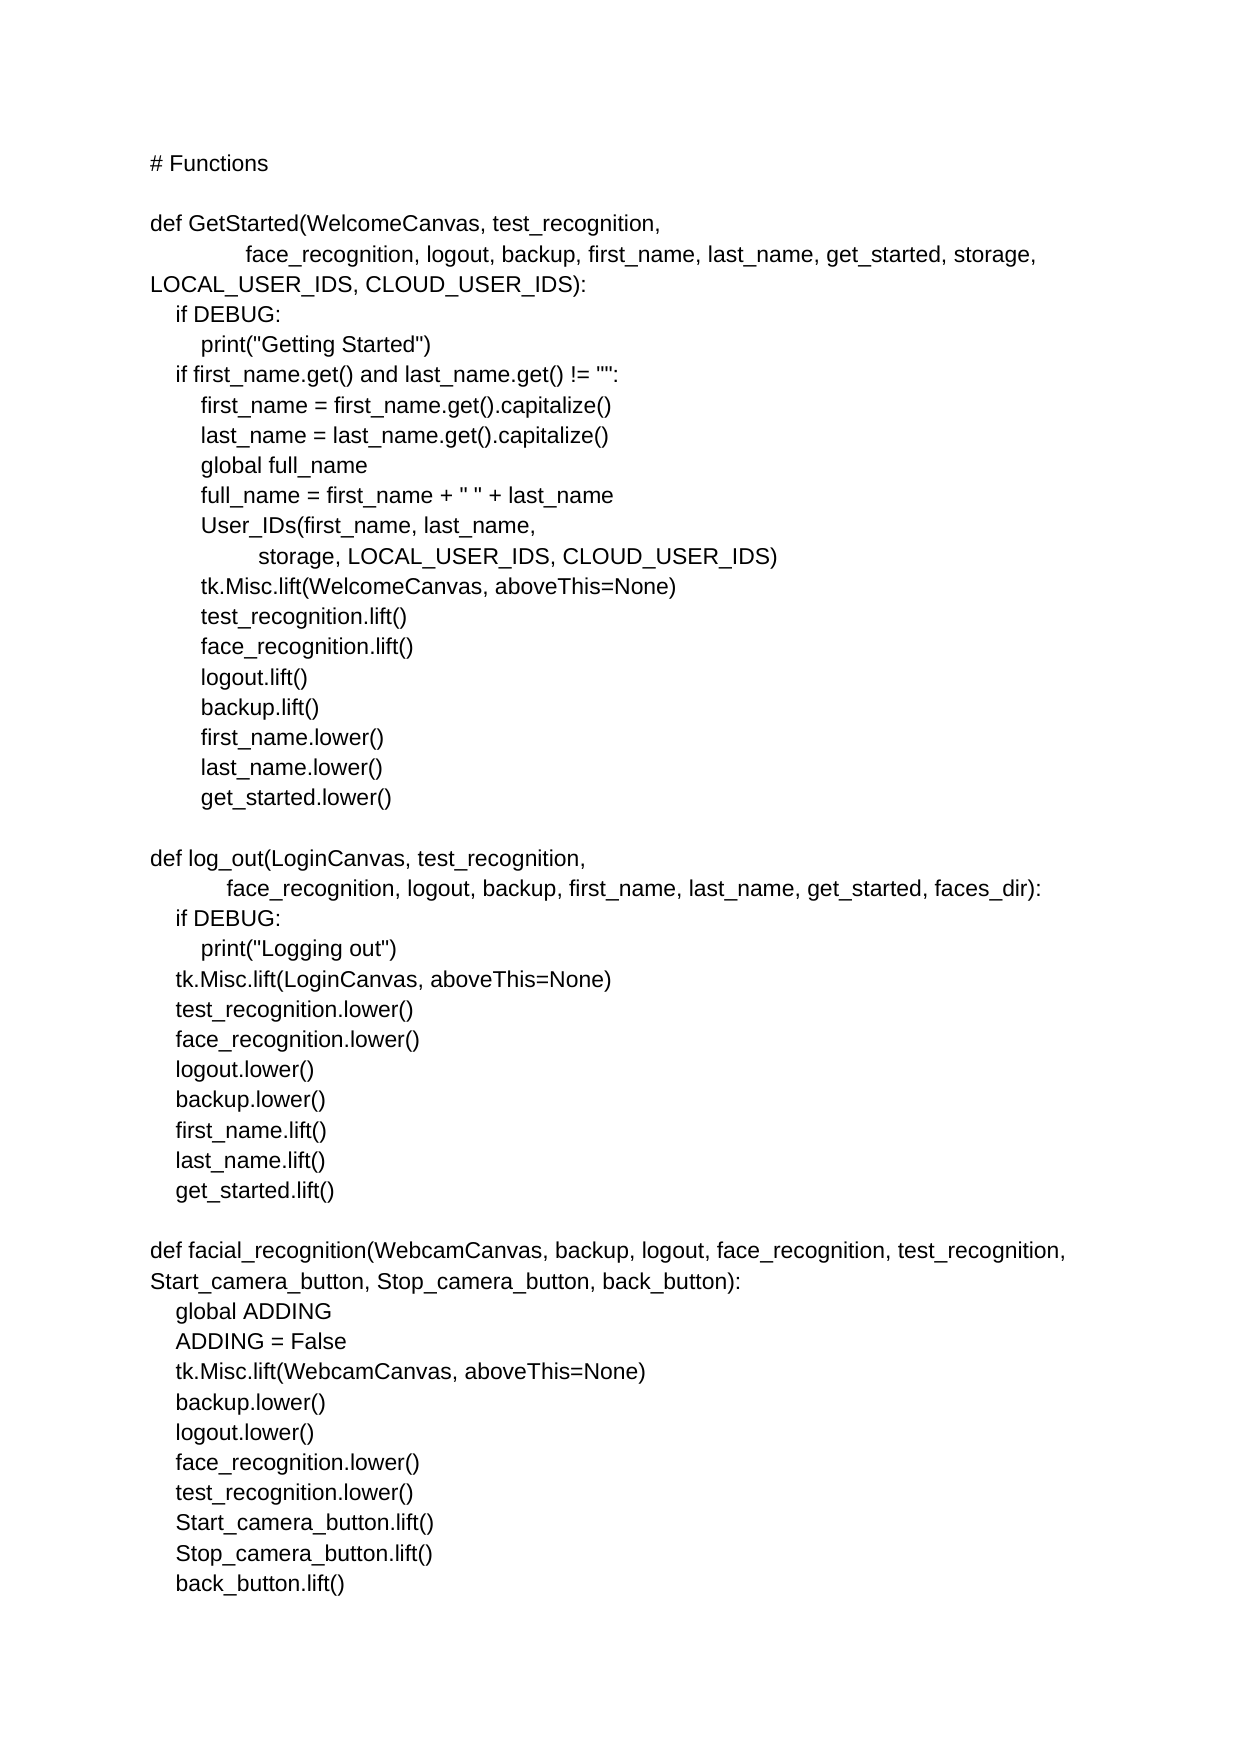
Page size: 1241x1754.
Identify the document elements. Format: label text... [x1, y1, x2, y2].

text face_recognition, logout, backup, first_name, last_name, get_started, storage, LOCAL_USER_IDS, CLOUD_USER_IDS): [150, 241, 1090, 297]
text backup.lower() [150, 1388, 1090, 1415]
text test_recognition.lower() [150, 1479, 1090, 1506]
text if first_name.get() and last_name.get() != "": [150, 361, 1090, 388]
text logout.lift() [150, 663, 1090, 690]
text last_name = last_name.get().capitalize() [150, 422, 1090, 448]
text if DEBUG: [150, 905, 1090, 932]
text tk.Misc.lift(WelcomeCanvas, aboveThis=None) [150, 573, 1090, 599]
text global ADDING [150, 1298, 1090, 1324]
text ADDING = False [150, 1328, 1090, 1354]
text face_recognition, logout, backup, first_name, last_name, get_started, faces_dir): [150, 875, 1090, 901]
text full_name = first_name + " " + last_name [150, 482, 1090, 509]
text test_recognition.lower() [150, 996, 1090, 1022]
text Start_camera_button.lift() [150, 1509, 1090, 1536]
text test_recognition.lift() [150, 603, 1090, 629]
text last_name.lift() [150, 1147, 1090, 1173]
text back_button.lift() [150, 1570, 1090, 1596]
text print("Logging out") [150, 935, 1090, 962]
text first_name.lower() [150, 724, 1090, 750]
text face_recognition.lift() [150, 633, 1090, 660]
text global full_name [150, 452, 1090, 478]
text print("Getting Started") [150, 331, 1090, 358]
text last_name.lower() [150, 754, 1090, 781]
text Stop_camera_button.lift() [150, 1539, 1090, 1566]
text backup.lift() [150, 694, 1090, 720]
text get_started.lower() [150, 784, 1090, 811]
text face_recognition.lower() [150, 1449, 1090, 1475]
text first_name.lift() [150, 1117, 1090, 1143]
text backup.lower() [150, 1086, 1090, 1113]
text def log_out(LoginCanvas, test_recognition, [150, 845, 1090, 871]
text face_recognition.lower() [150, 1026, 1090, 1052]
text def GetStarted(WelcomeCanvas, test_recognition, [150, 210, 1090, 237]
text logout.lower() [150, 1419, 1090, 1445]
text def facial_recognition(WebcamCanvas, backup, logout, face_recognition, test_recognition, Start_camera_button, Stop_camera_button, back_button): [150, 1237, 1090, 1294]
text # Functions [150, 150, 1090, 176]
text storage, LOCAL_USER_IDS, CLOUD_USER_IDS) [150, 543, 1090, 569]
text tk.Misc.lift(WebcamCanvas, aboveThis=None) [150, 1358, 1090, 1385]
text User_IDs(first_name, last_name, [150, 512, 1090, 539]
text logout.lower() [150, 1056, 1090, 1083]
text first_name = first_name.get().capitalize() [150, 392, 1090, 418]
text if DEBUG: [150, 301, 1090, 327]
text tk.Misc.lift(LoginCanvas, aboveThis=None) [150, 966, 1090, 992]
text get_started.lift() [150, 1177, 1090, 1203]
